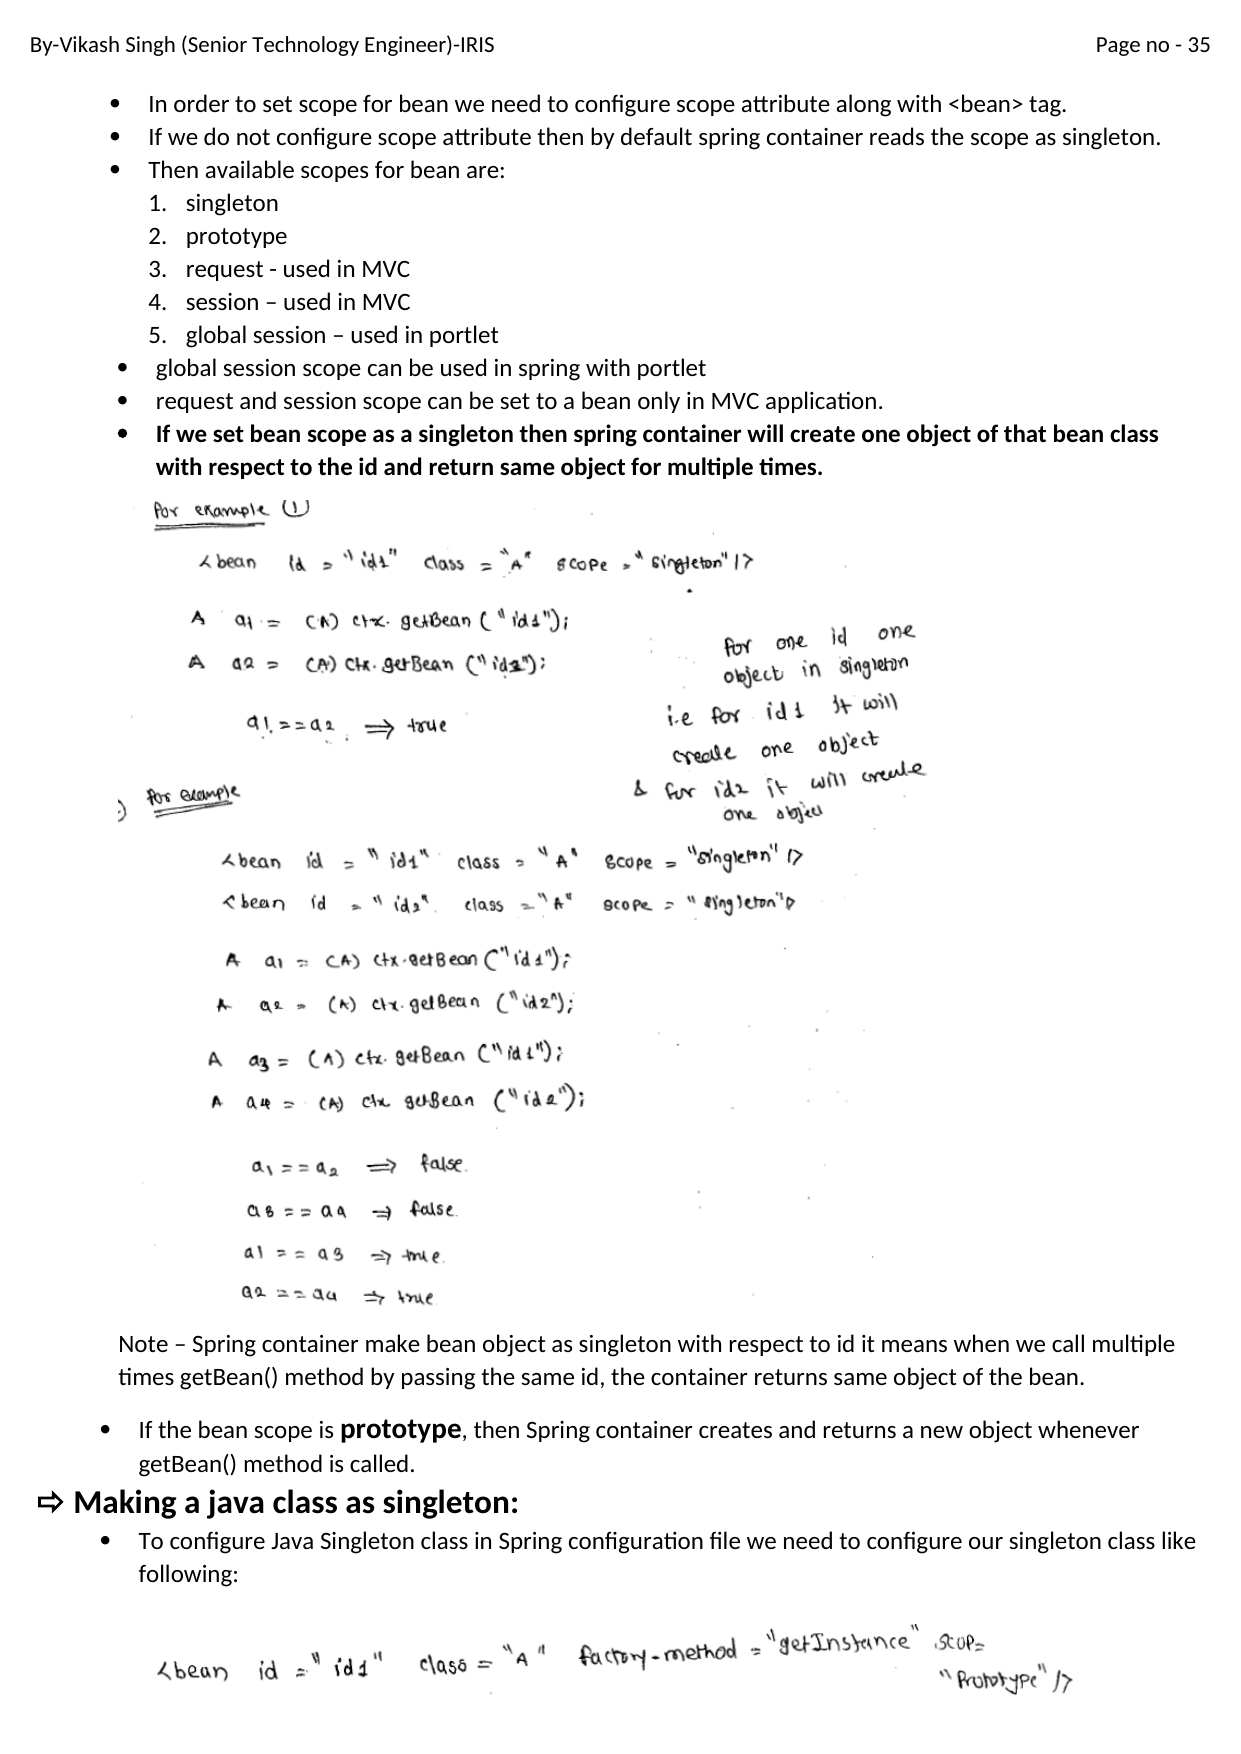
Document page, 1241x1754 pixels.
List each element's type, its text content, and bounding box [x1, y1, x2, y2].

list global session – used in portlet [148, 319, 1211, 349]
list To configure Java Singleton class in Spring configuration file we need to configure our singleton class like following: [101, 1526, 1211, 1589]
list singleton [148, 187, 1211, 218]
list If we set bean scope as a singleton then spring container will create one object of that bean class with respect to the id and return same object for multiple times. [118, 418, 1211, 481]
picture [138, 1624, 1074, 1699]
text Note – Spring container make bean object as singleton with respect to id it means when we call multiple times getBean() method by passing the same id, the container returns same object of the bean. [118, 1328, 1211, 1392]
list If we do not configure scope attribute then by default spring container reads the scope as singleton. [111, 122, 1211, 152]
list If the bean scope is prototype, then Spring container creates and returns a new object whenever getBean() method is called. [101, 1411, 1211, 1479]
list global session scope can be used in spring with portlet [118, 352, 1211, 382]
list Making a java class as singleton: [36, 1482, 1211, 1522]
list request - used in MVC [148, 253, 1211, 284]
picture [118, 500, 932, 1310]
list session – used in MVC [148, 286, 1211, 317]
list prototype [148, 220, 1211, 251]
list request and session scope can be set to a bean only in MVC application. [118, 385, 1211, 415]
list Then available scopes for bean are: [111, 154, 1211, 185]
list In order to set scope for bean we need to configure scope attribute along with <bean> tag. [111, 89, 1211, 119]
